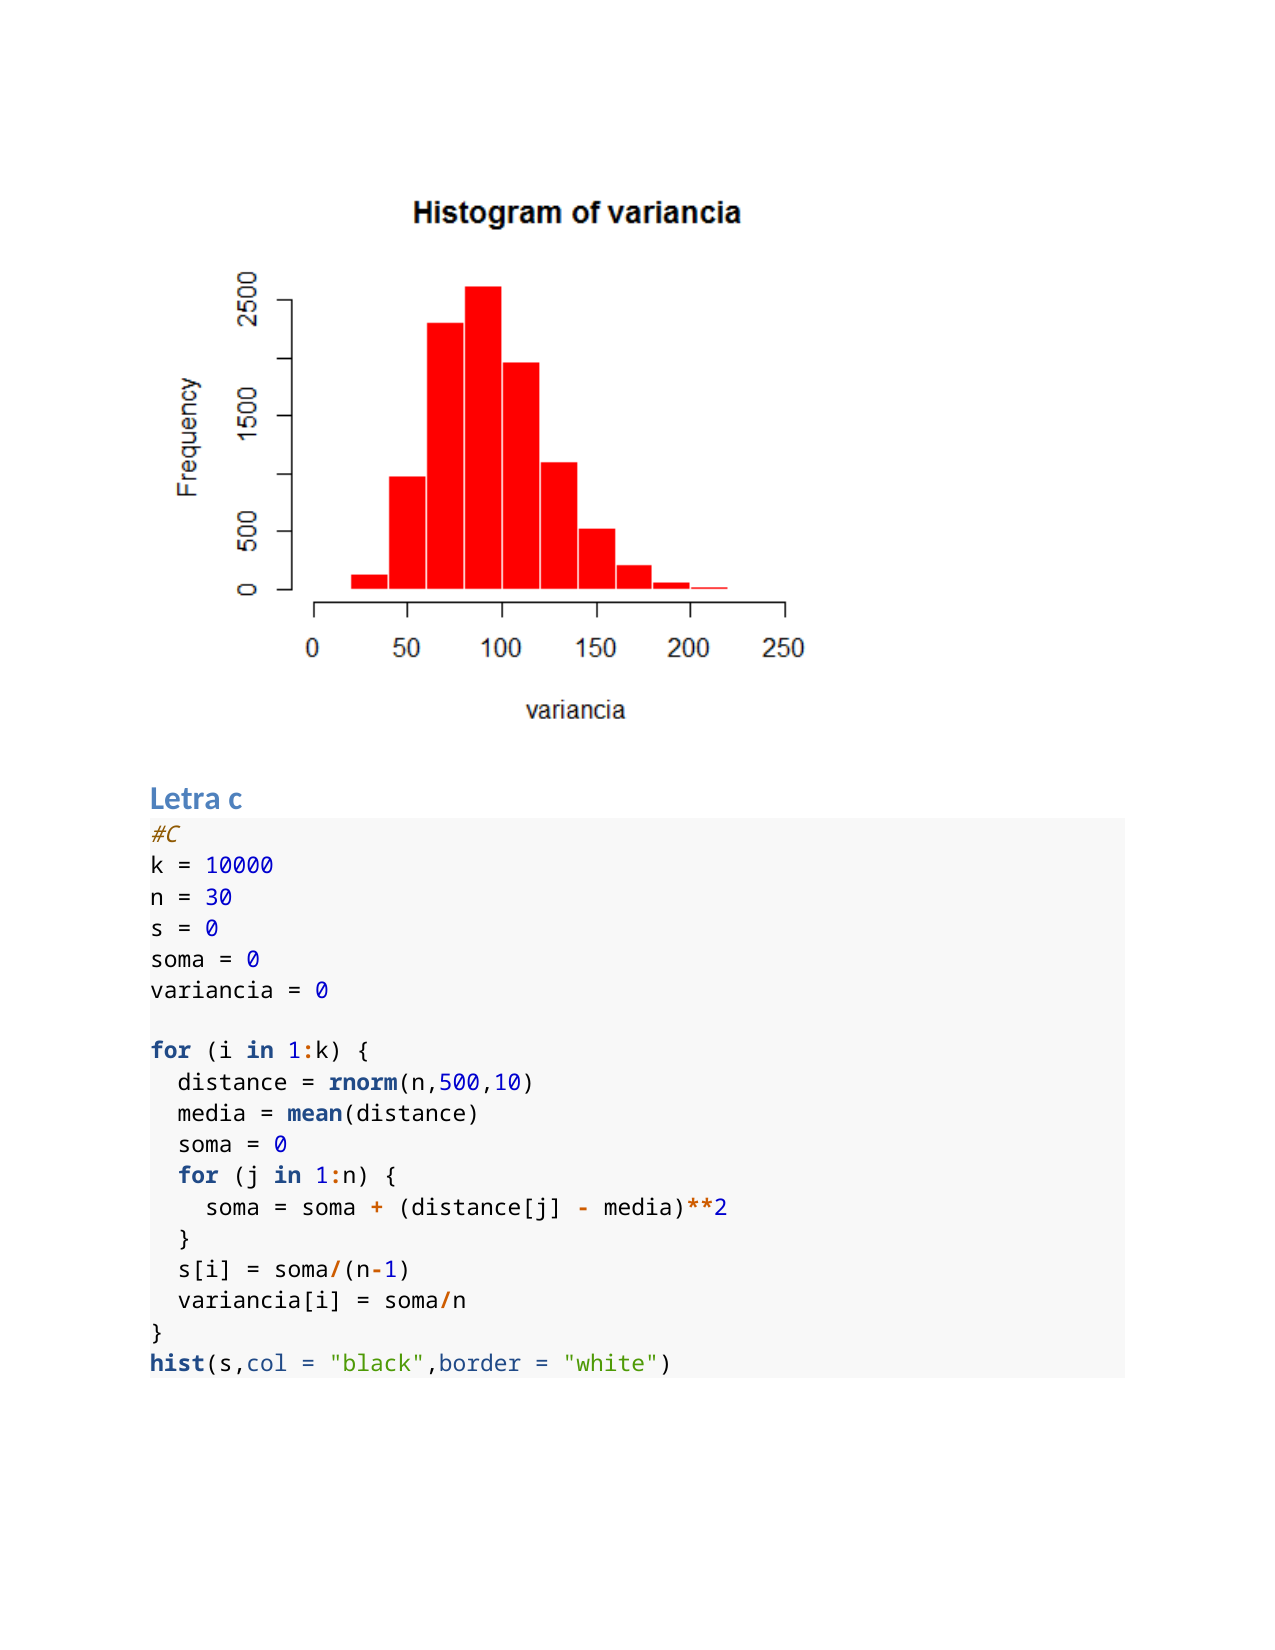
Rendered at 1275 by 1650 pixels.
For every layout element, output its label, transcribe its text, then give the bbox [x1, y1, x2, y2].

text #C k = 10000 n = 30 s = 0 soma = 0 variancia = 0 for (i in 1:k) { distance = rnorm(n,500,10) media = mean(distance) soma = 0 for (j in 1:n) { soma = soma + (distance[j] - media)**2 } s[i] = soma/(n-1) variancia[i] = soma/n } hist(s,col = "black",border = "white") [150, 818, 1125, 1378]
picture [168, 150, 927, 757]
subtitle Letra c [150, 777, 1125, 818]
